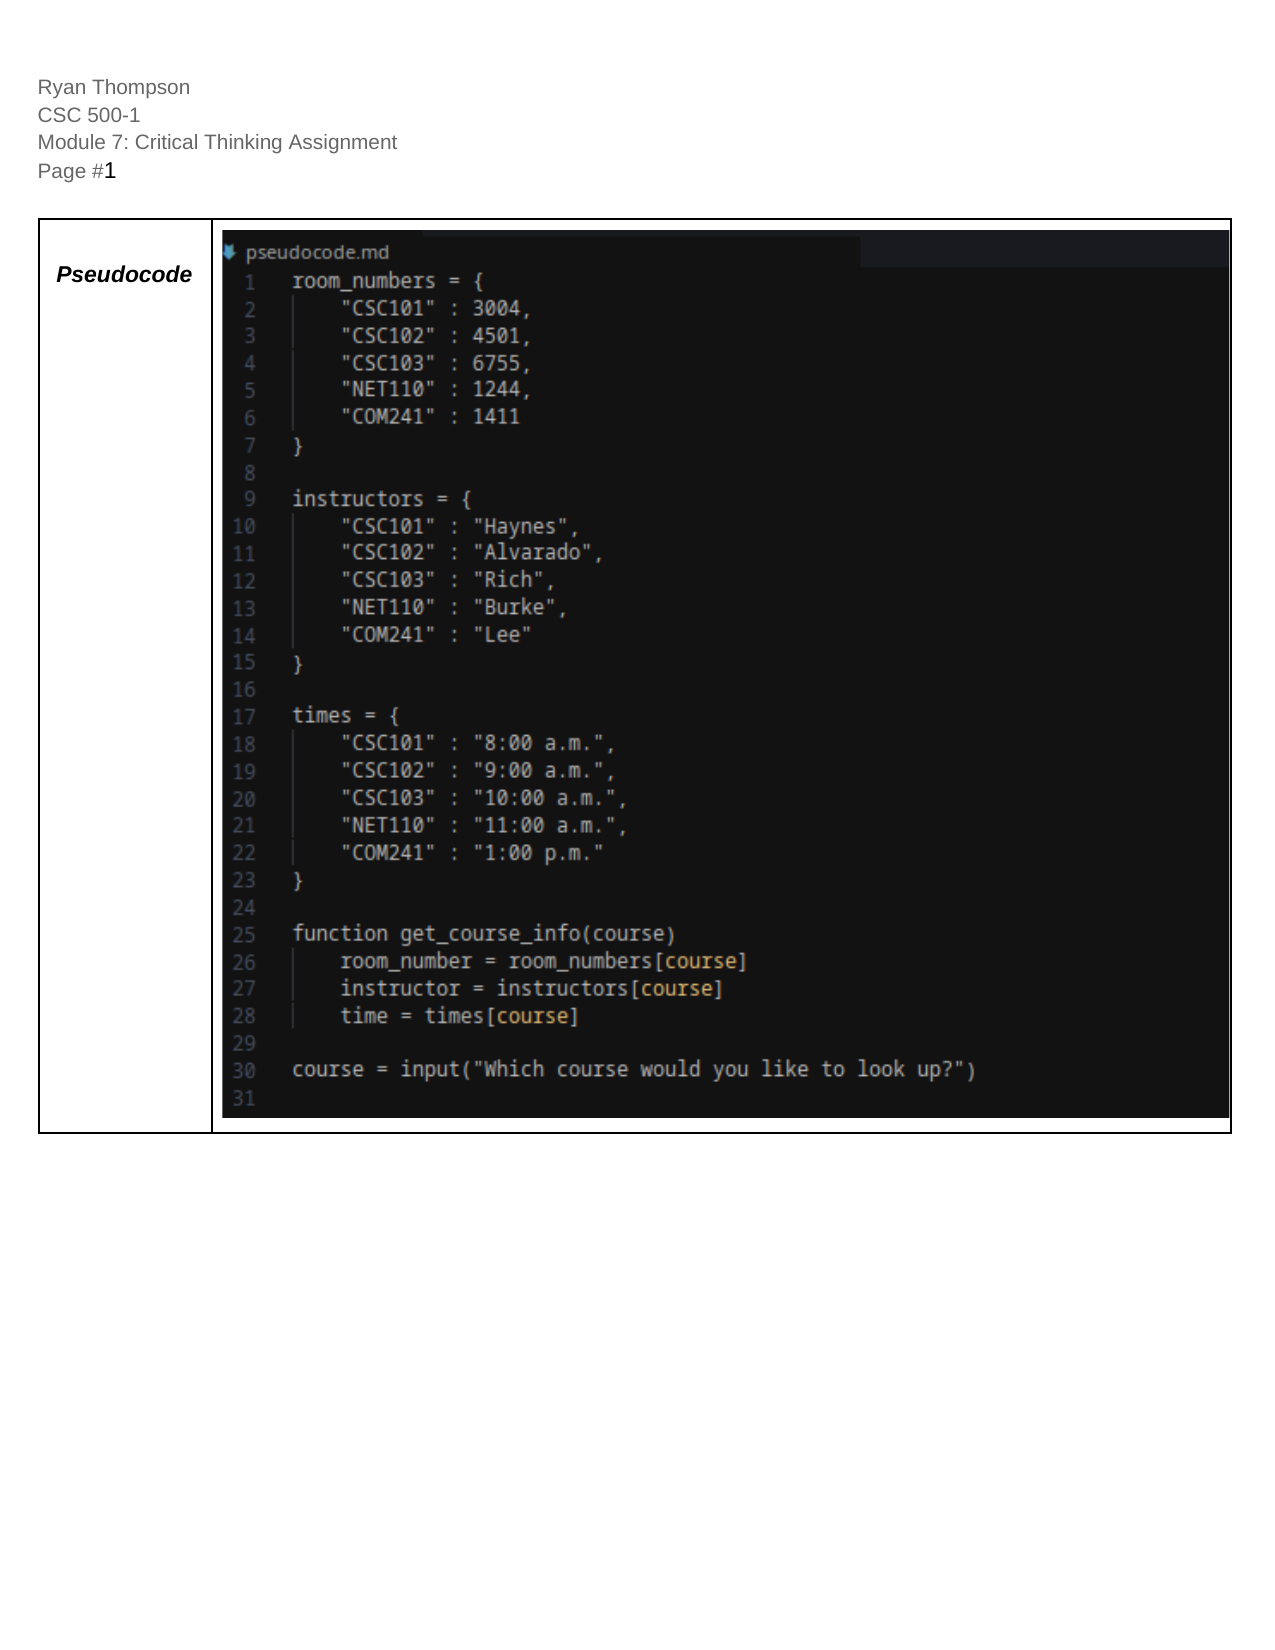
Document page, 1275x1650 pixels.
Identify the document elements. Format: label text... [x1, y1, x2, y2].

table_header Pseudocode [40, 220, 211, 1132]
picture [222, 230, 1230, 1118]
table_header [213, 220, 1230, 1132]
